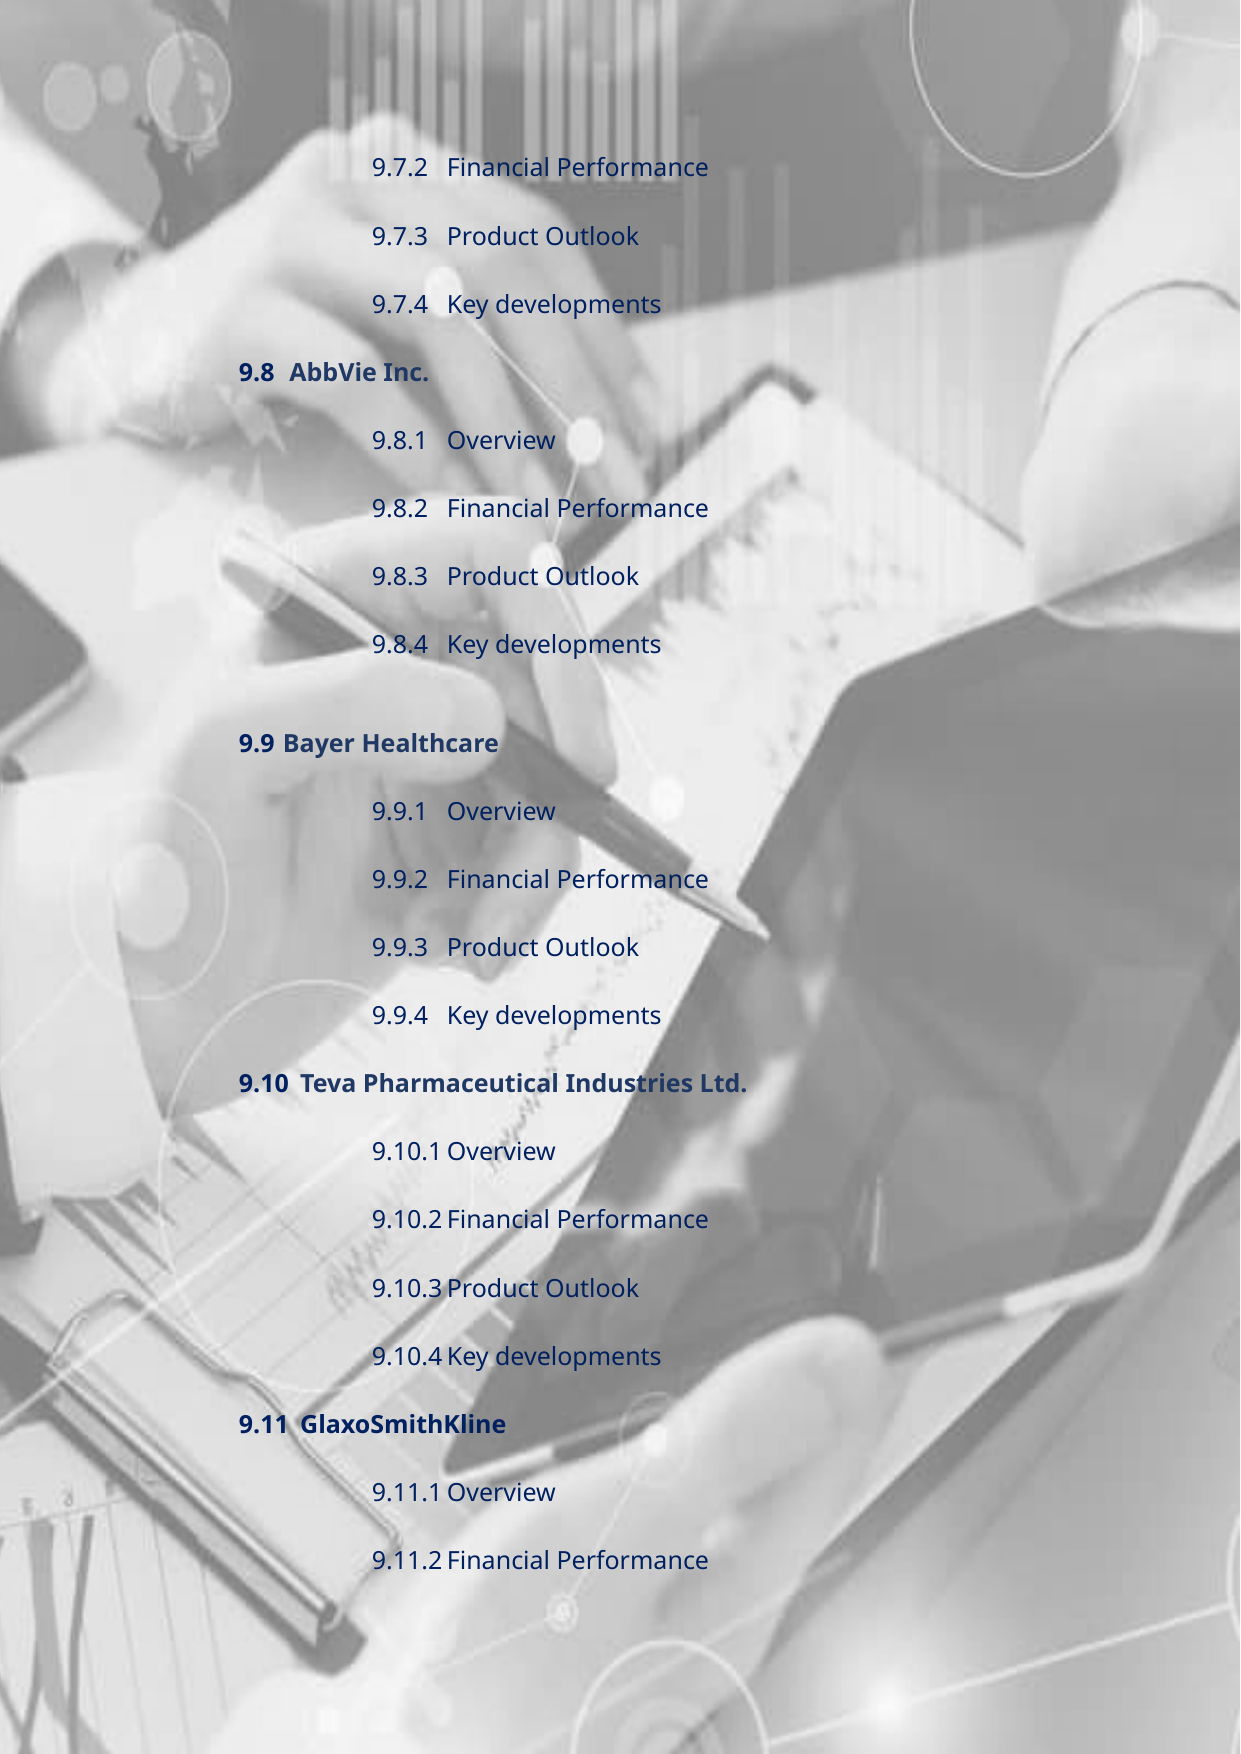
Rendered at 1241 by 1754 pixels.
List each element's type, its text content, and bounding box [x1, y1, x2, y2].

list Financial Performance [372, 1202, 1090, 1236]
list AbbVie Inc. [239, 354, 1090, 388]
list Key developments [372, 286, 1090, 320]
list Financial Performance [372, 1543, 1090, 1577]
list Overview [372, 793, 1090, 827]
list Key developments [372, 627, 1090, 661]
list Financial Performance [372, 861, 1090, 896]
list Overview [372, 1134, 1090, 1168]
list Product Outlook [372, 218, 1090, 252]
list GlaxoSmithKline [239, 1406, 1090, 1441]
list Bayer Healthcare [239, 725, 1090, 759]
list Product Outlook [372, 1270, 1090, 1304]
list Key developments [372, 998, 1090, 1032]
list Financial Performance [372, 150, 1090, 184]
list Financial Performance [372, 491, 1090, 525]
list Overview [372, 1474, 1090, 1509]
list Product Outlook [372, 929, 1090, 964]
list Teva Pharmaceutical Industries Ltd. [239, 1066, 1090, 1100]
list Overview [372, 422, 1090, 457]
list Product Outlook [372, 559, 1090, 593]
list Key developments [372, 1338, 1090, 1372]
